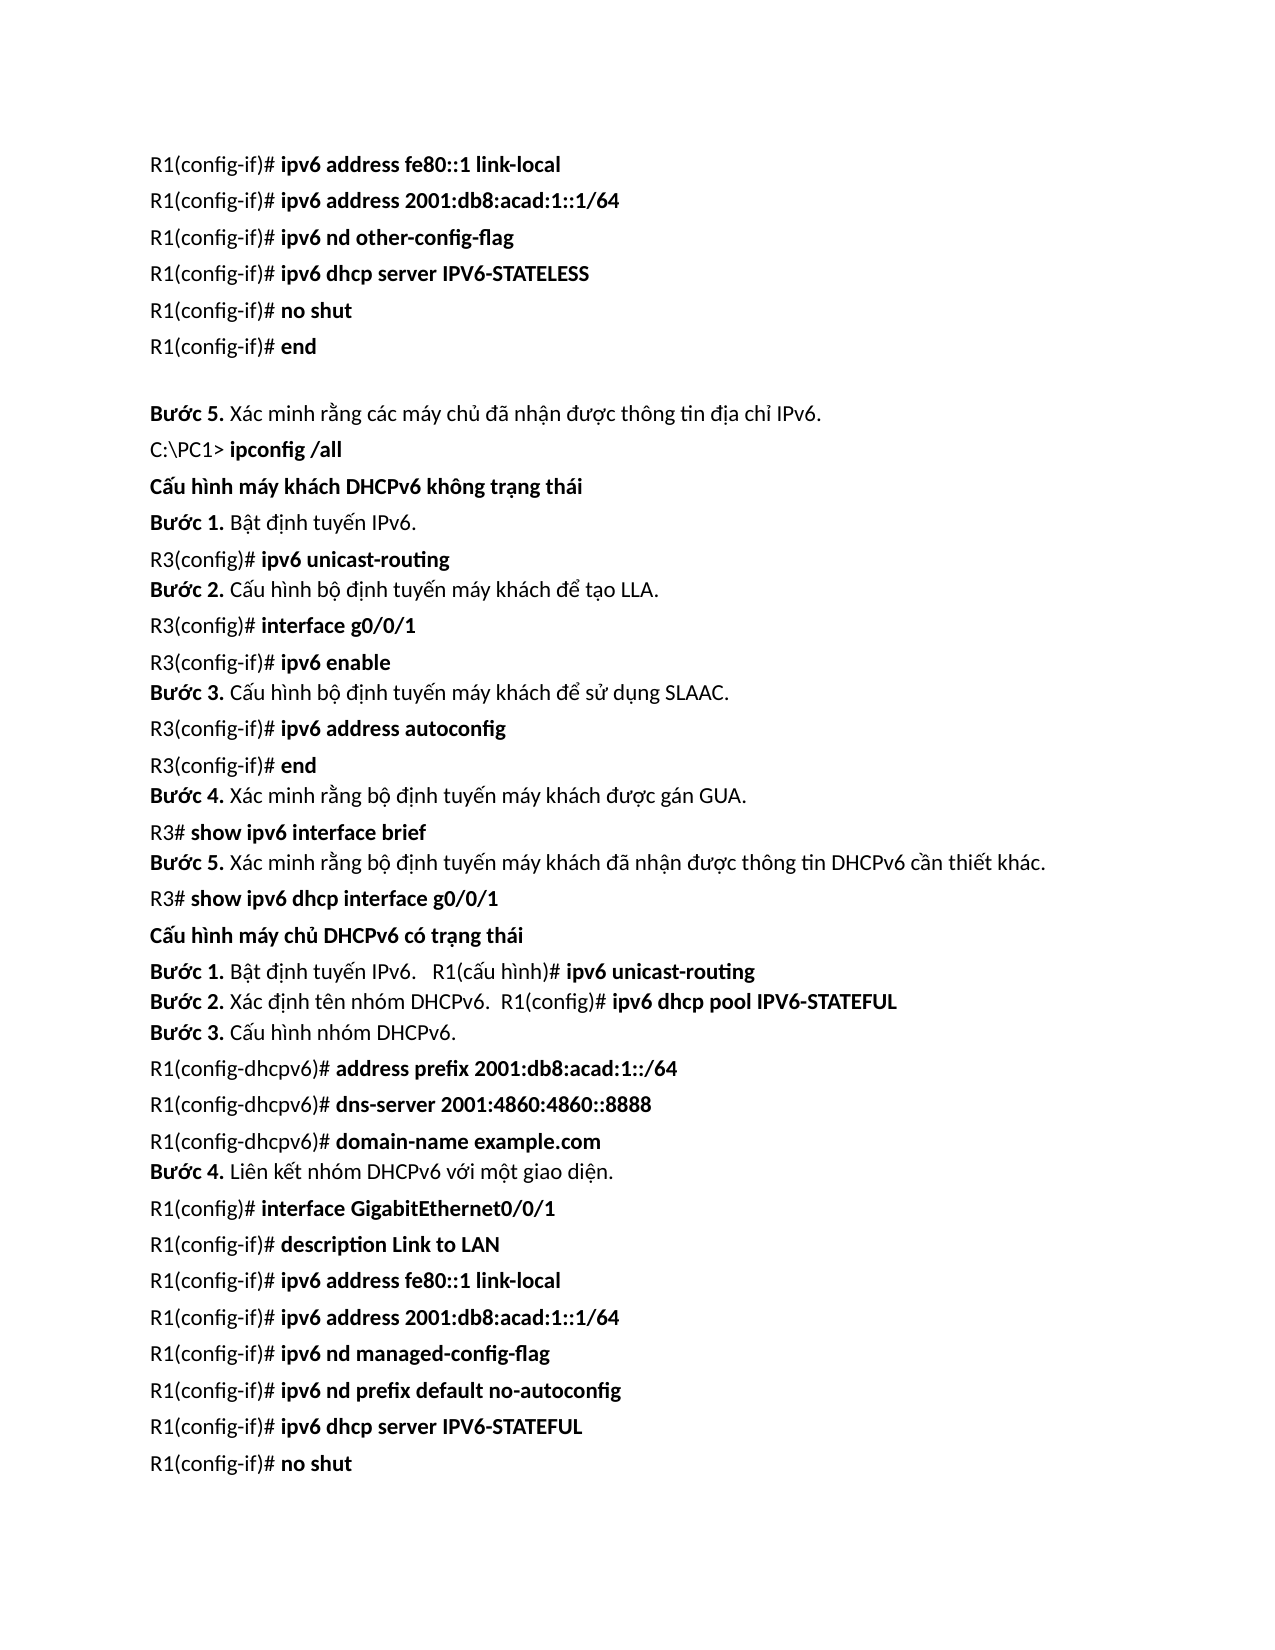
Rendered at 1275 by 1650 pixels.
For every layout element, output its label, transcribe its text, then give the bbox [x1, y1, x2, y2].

text C:\PC1> ipconfig /all [150, 435, 1125, 463]
text Cấu hình máy khách DHCPv6 không trạng thái [150, 472, 1125, 500]
text R3# show ipv6 interface brief Bước 5. Xác minh rằng bộ định tuyến máy khách đã nhận được thông tin DHCPv6 cần thiết khác. [150, 818, 1125, 876]
text R1(config-if)# ipv6 nd other-config-flag [150, 223, 1125, 251]
text Cấu hình máy chủ DHCPv6 có trạng thái [150, 921, 1125, 949]
text Bước 1. Bật định tuyến IPv6. [150, 508, 1125, 536]
text R1(config-dhcpv6)# domain-name example.com Bước 4. Liên kết nhóm DHCPv6 với một giao diện. [150, 1127, 1125, 1185]
text R1(config)# interface GigabitEthernet0/0/1 [150, 1194, 1125, 1222]
text R1(config-if)# ipv6 address 2001:db8:acad:1::1/64 [150, 186, 1125, 214]
text R1(config-if)# ipv6 dhcp server IPV6-STATEFUL [150, 1412, 1125, 1441]
text R1(config-if)# ipv6 address 2001:db8:acad:1::1/64 [150, 1303, 1125, 1331]
text R3# show ipv6 dhcp interface g0/0/1 [150, 884, 1125, 912]
text R1(config-if)# ipv6 address fe80::1 link-local [150, 1267, 1125, 1295]
text R1(config-if)# ipv6 address fe80::1 link-local [150, 150, 1125, 178]
text R1(config-if)# ipv6 dhcp server IPV6-STATELESS [150, 259, 1125, 287]
text R1(config-dhcpv6)# dns-server 2001:4860:4860::8888 [150, 1091, 1125, 1119]
text R1(config-if)# no shut [150, 1449, 1125, 1477]
text R3(config)# interface g0/0/1 [150, 611, 1125, 639]
text R1(config-if)# ipv6 nd prefix default no-autoconfig [150, 1376, 1125, 1404]
text R3(config-if)# ipv6 enable Bước 3. Cấu hình bộ định tuyến máy khách để sử dụng SLAAC. [150, 648, 1125, 706]
text R1(config-if)# no shut [150, 296, 1125, 324]
text R3(config-if)# end Bước 4. Xác minh rằng bộ định tuyến máy khách được gán GUA. [150, 751, 1125, 809]
text R1(config-if)# description Link to LAN [150, 1230, 1125, 1258]
text Bước 1. Bật định tuyến IPv6. R1(cấu hình)# ipv6 unicast-routing Bước 2. Xác định tên nhóm DHCPv6. R1(config)# ipv6 dhcp pool IPV6-STATEFUL Bước 3. Cấu hình nhóm DHCPv6. [150, 957, 1125, 1046]
text R1(config-dhcpv6)# address prefix 2001:db8:acad:1::/64 [150, 1054, 1125, 1082]
text R1(config-if)# end [150, 332, 1125, 360]
text R1(config-if)# ipv6 nd managed-config-flag [150, 1339, 1125, 1368]
text R3(config)# ipv6 unicast-routing Bước 2. Cấu hình bộ định tuyến máy khách để tạo LLA. [150, 545, 1125, 603]
text R3(config-if)# ipv6 address autoconfig [150, 714, 1125, 743]
text Bước 5. Xác minh rằng các máy chủ đã nhận được thông tin địa chỉ IPv6. [150, 369, 1125, 427]
